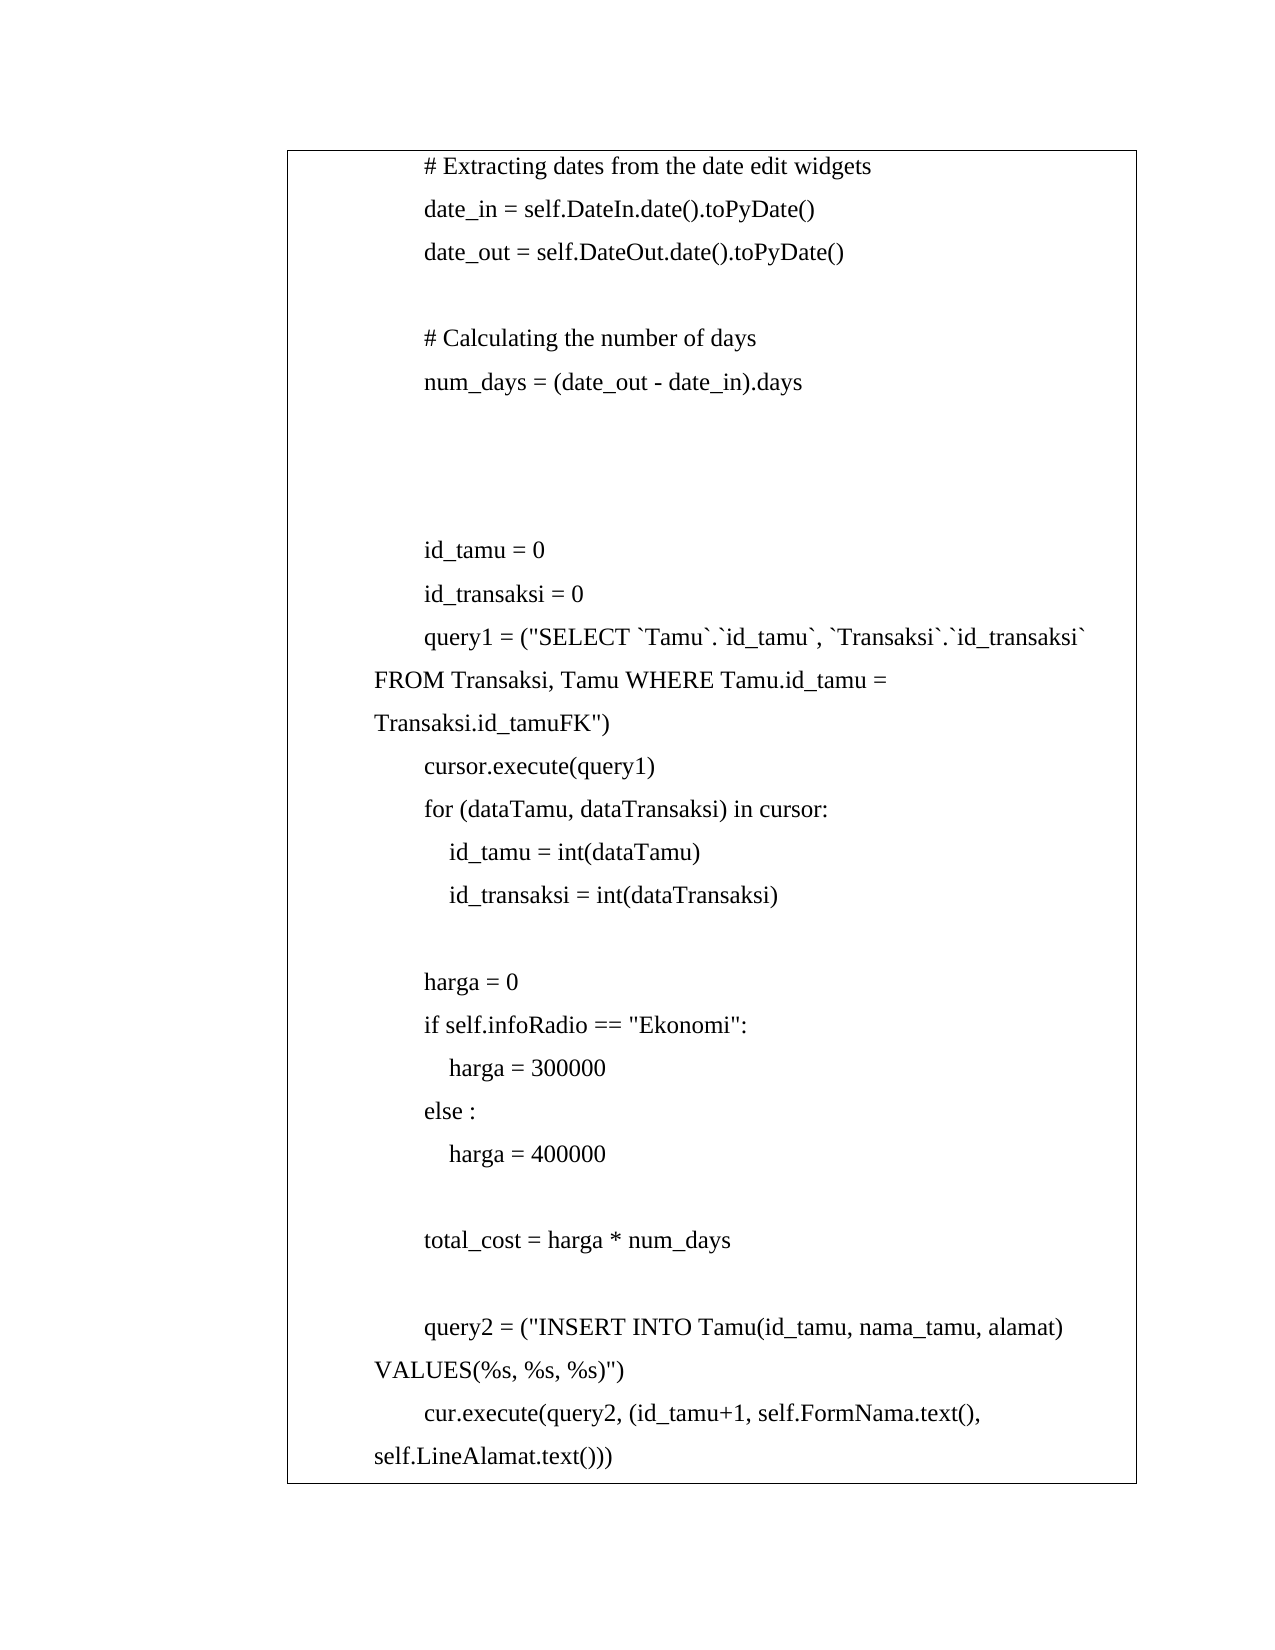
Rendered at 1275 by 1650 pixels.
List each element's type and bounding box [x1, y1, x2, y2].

table_cell [288, 151, 1136, 1483]
